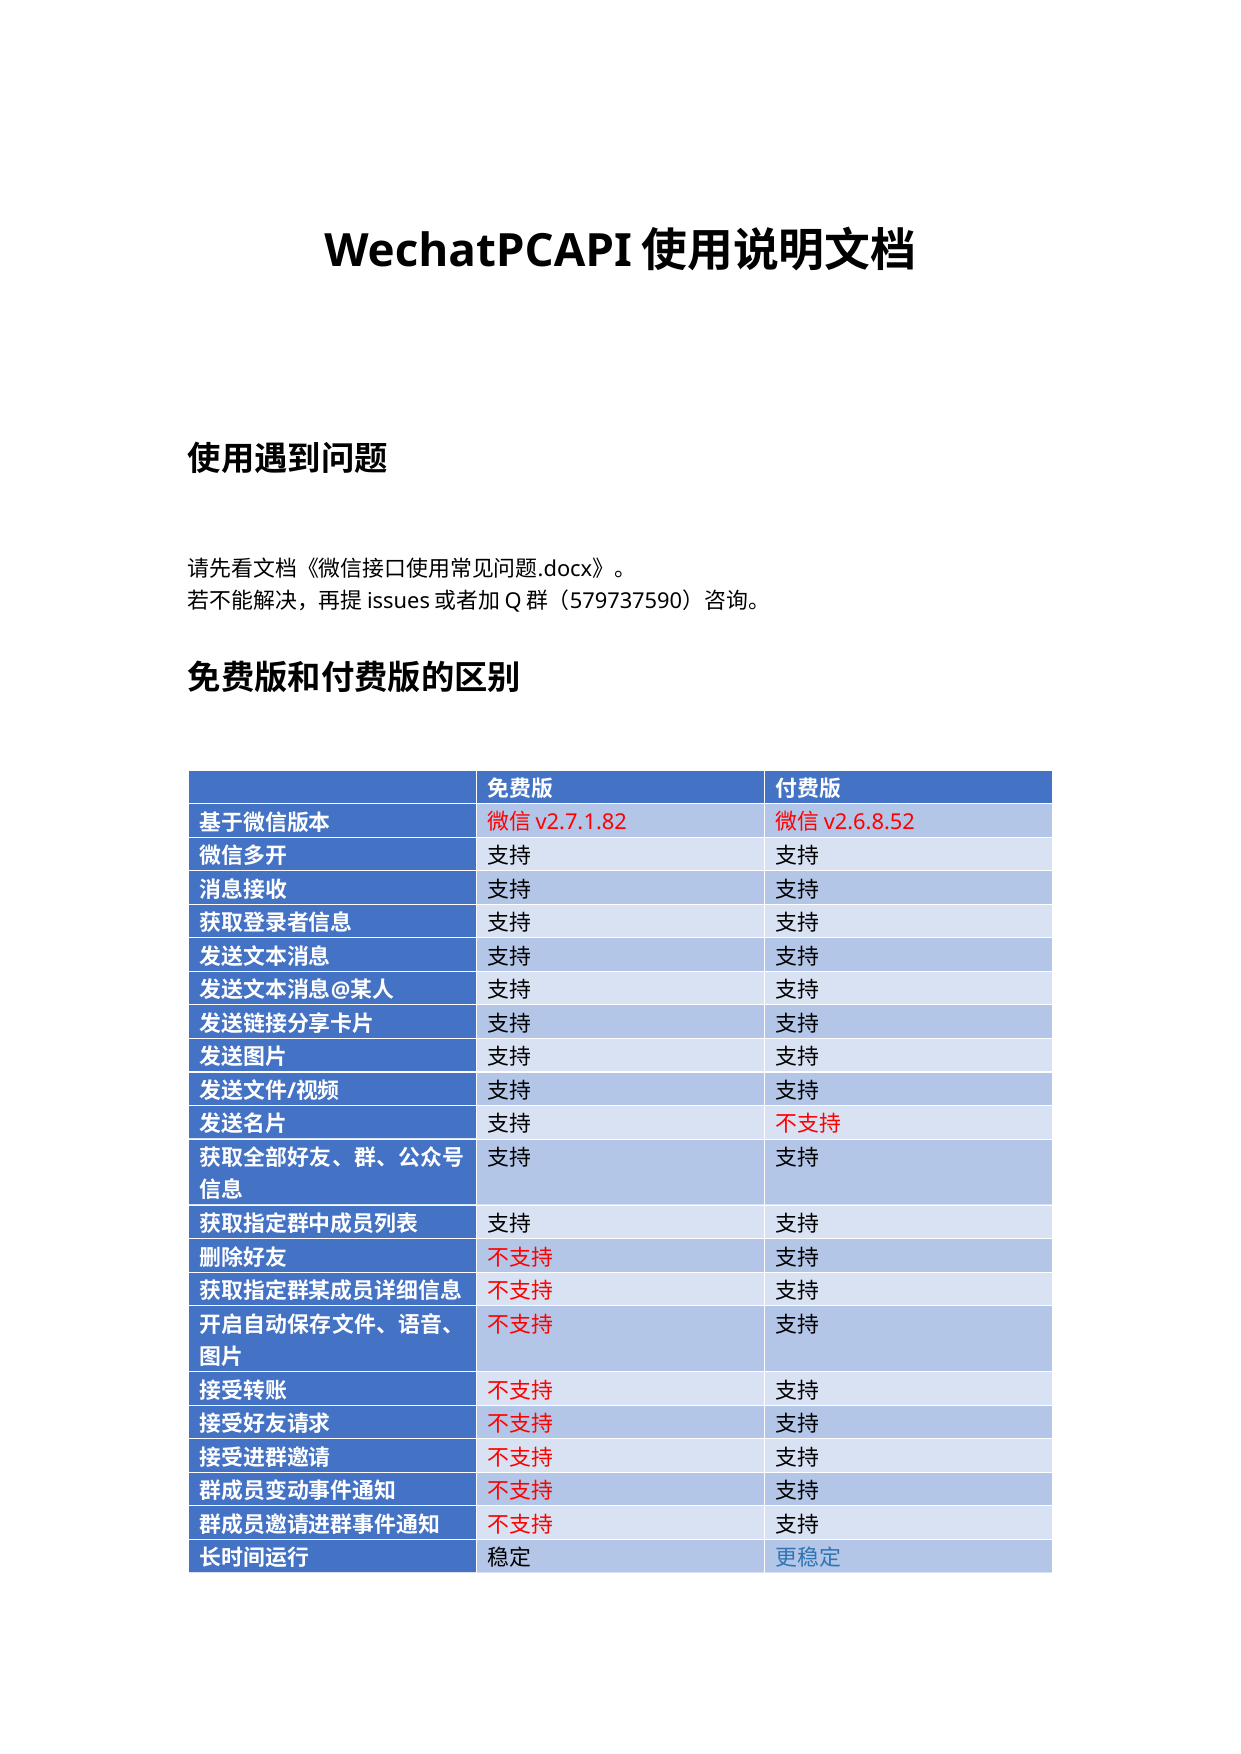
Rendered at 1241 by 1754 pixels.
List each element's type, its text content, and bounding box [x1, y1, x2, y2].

table_cell 不支持 [477, 1406, 764, 1438]
table_cell 支持 [477, 972, 764, 1004]
table_cell 支持 [477, 1106, 764, 1138]
table_cell 更稳定 [765, 1540, 1052, 1572]
table_cell 不支持 [477, 1439, 764, 1472]
table_cell 微信v2.7.1.82 [477, 804, 764, 837]
table_cell 支持 [765, 1039, 1052, 1071]
subtitle WechatPCAPI使用说明文档 [187, 197, 1053, 295]
table_cell 不支持 [477, 1506, 764, 1539]
table_cell 基于微信版本 [189, 804, 476, 837]
table_cell 不支持 [477, 1372, 764, 1405]
table_header [189, 771, 476, 803]
table_cell 发送链接分享卡片 [189, 1005, 476, 1038]
text 若不能解决，再提issues或者加Q群（579737590）咨询。 [187, 583, 1053, 615]
table_cell 支持 [765, 1306, 1052, 1371]
table_cell 群成员邀请进群事件通知 [189, 1506, 476, 1539]
text 请先看文档《微信接口使用常见问题.docx》。 [187, 550, 1053, 583]
table_cell 群成员变动事件通知 [189, 1473, 476, 1505]
table_cell 支持 [765, 838, 1052, 870]
table_cell 不支持 [477, 1473, 764, 1505]
table_cell 支持 [765, 905, 1052, 937]
table_cell 发送名片 [189, 1106, 476, 1138]
table_cell 微信多开 [189, 838, 476, 870]
table_cell 获取指定群某成员详细信息 [189, 1273, 476, 1305]
table_cell 接受进群邀请 [189, 1439, 476, 1472]
table_cell 支持 [765, 1406, 1052, 1438]
table_cell 支持 [765, 1473, 1052, 1505]
table_cell 支持 [765, 1439, 1052, 1472]
table_cell 不支持 [477, 1273, 764, 1305]
table_cell 获取登录者信息 [189, 905, 476, 937]
table_cell 发送文本消息@某人 [189, 972, 476, 1004]
table_cell 接受好友请求 [189, 1406, 476, 1438]
table_cell 支持 [765, 1372, 1052, 1405]
table_cell 支持 [477, 1005, 764, 1038]
table_cell 消息接收 [189, 871, 476, 904]
subtitle 免费版和付费版的区别 [187, 642, 1053, 707]
table_cell 支持 [765, 1140, 1052, 1204]
table_header 付费版 [765, 771, 1052, 803]
table_cell 支持 [765, 1273, 1052, 1305]
table_cell 删除好友 [189, 1239, 476, 1272]
table_cell 获取指定群中成员列表 [189, 1206, 476, 1238]
table_cell 稳定 [477, 1540, 764, 1572]
table_cell 微信v2.6.8.52 [765, 804, 1052, 837]
table_cell 获取全部好友、群、公众号信息 [189, 1140, 476, 1204]
table_header 免费版 [477, 771, 764, 803]
table_cell 支持 [765, 1073, 1052, 1105]
table_cell 发送文件/视频 [189, 1073, 476, 1105]
table_cell 支持 [765, 972, 1052, 1004]
table_cell 支持 [765, 938, 1052, 971]
table_cell 支持 [477, 1039, 764, 1071]
table_cell 发送图片 [189, 1039, 476, 1071]
table_cell 支持 [477, 1073, 764, 1105]
table_cell 支持 [477, 905, 764, 937]
table_cell 开启自动保存文件、语音、图片 [189, 1306, 476, 1371]
table_cell 支持 [477, 871, 764, 904]
subtitle 使用遇到问题 [187, 423, 1053, 488]
table_cell 支持 [765, 1506, 1052, 1539]
table_cell 支持 [477, 838, 764, 870]
table_cell 支持 [765, 1239, 1052, 1272]
table_cell 支持 [477, 1206, 764, 1238]
table_cell 长时间运行 [189, 1540, 476, 1572]
table_cell 不支持 [765, 1106, 1052, 1138]
table_cell 接受转账 [189, 1372, 476, 1405]
table_cell 不支持 [477, 1306, 764, 1371]
table_cell 不支持 [477, 1239, 764, 1272]
table_cell 支持 [765, 1005, 1052, 1038]
table_cell 支持 [477, 938, 764, 971]
table_cell 发送文本消息 [189, 938, 476, 971]
table_cell 支持 [765, 1206, 1052, 1238]
table_cell 支持 [765, 871, 1052, 904]
table_cell 支持 [477, 1140, 764, 1204]
